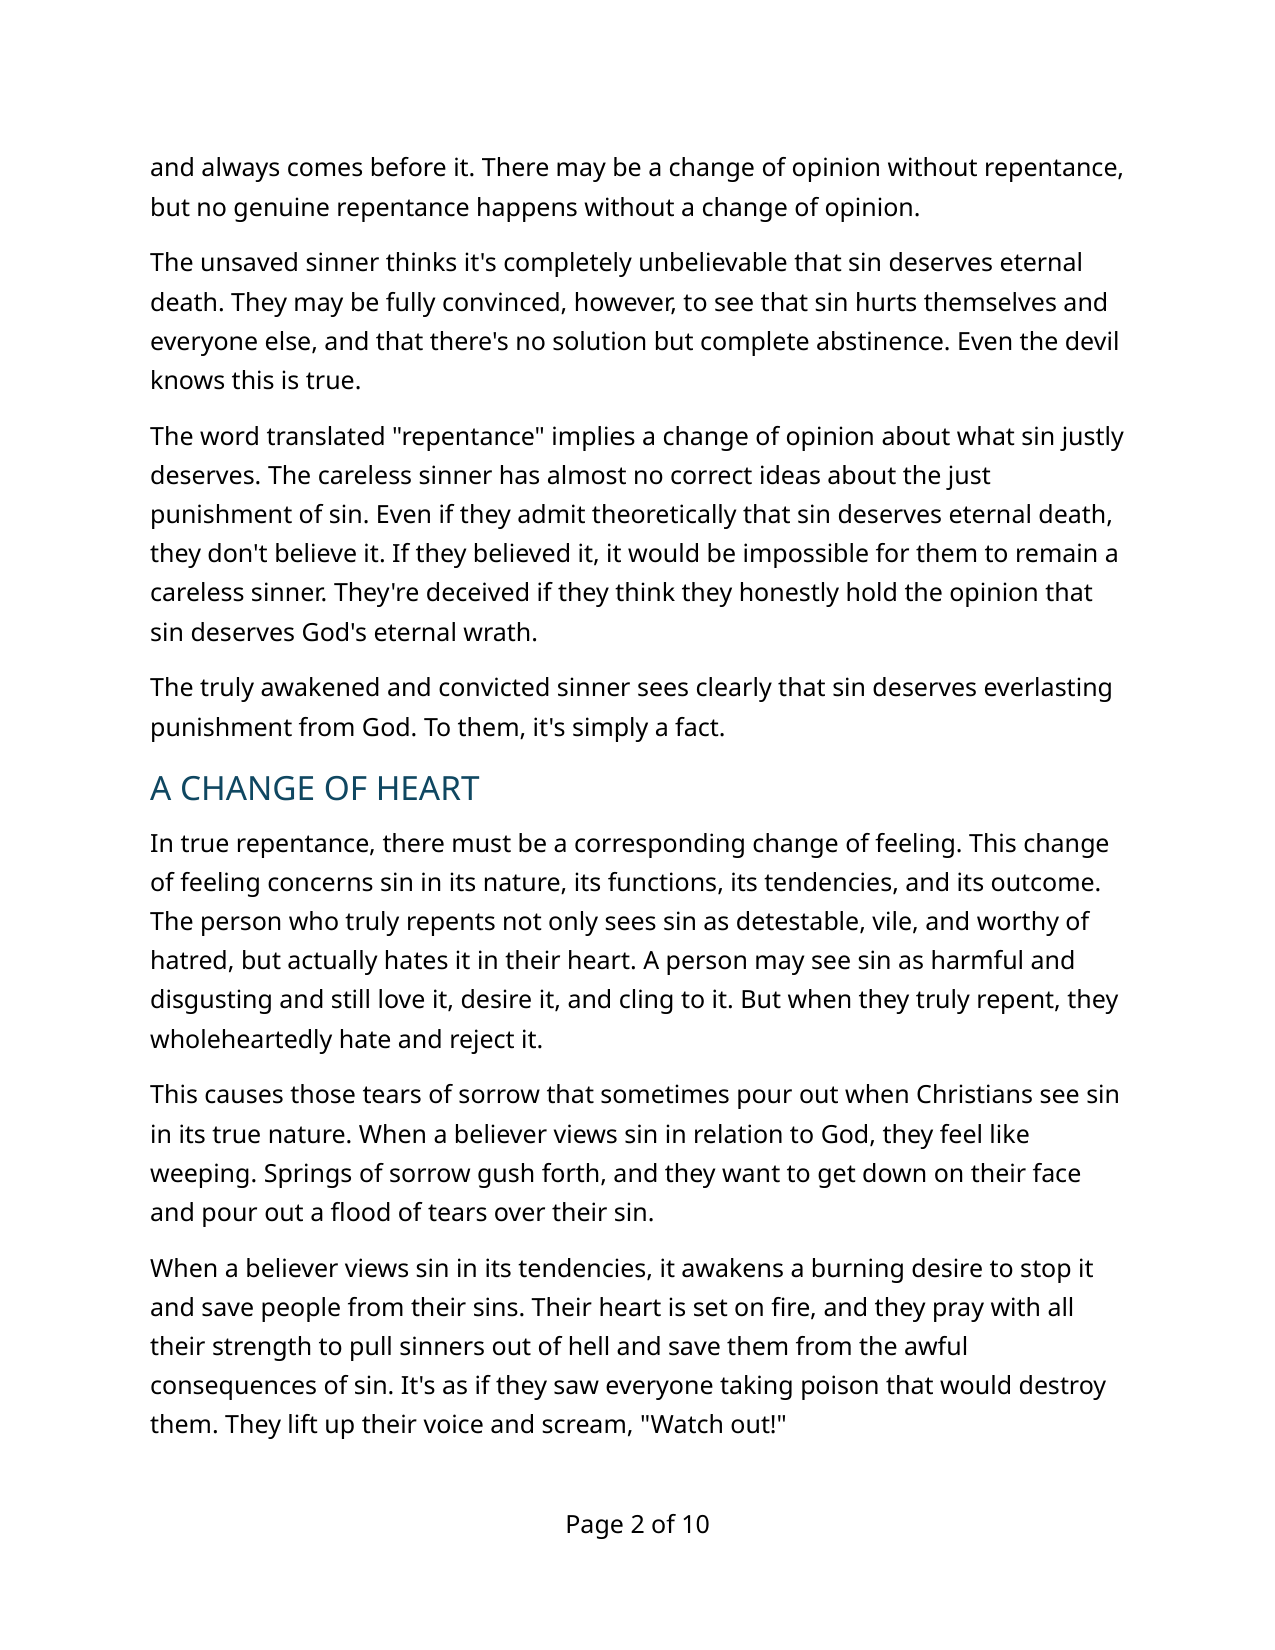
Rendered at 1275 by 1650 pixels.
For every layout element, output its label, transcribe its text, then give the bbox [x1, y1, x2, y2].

subtitle A CHANGE OF HEART [150, 765, 1125, 810]
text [150, 150, 1125, 223]
text The unsaved sinner thinks it's completely unbelievable that sin deserves eternal death. They may be fully convinced, however, to see that sin hurts themselves and everyone else, and that there's no solution but complete abstinence. Even the devil knows this is true. [150, 245, 1125, 397]
text When a believer views sin in its tendencies, it awakens a burning desire to stop it and save people from their sins. Their heart is set on fire, and they pray with all their strength to pull sinners out of hell and save them from the awful consequences of sin. It's as if they saw everyone taking poison that would destroy them. They lift up their voice and scream, "Watch out!" [150, 1251, 1125, 1441]
text In true repentance, there must be a corresponding change of feeling. This change of feeling concerns sin in its nature, its functions, its tendencies, and its outcome. The person who truly repents not only sees sin as detestable, vile, and worthy of hatred, but actually hates it in their heart. A person may see sin as harmful and disgusting and still love it, desire it, and cling to it. But when they truly repent, they wholeheartedly hate and reject it. [150, 826, 1125, 1055]
text The truly awakened and convicted sinner sees clearly that sin deserves everlasting punishment from God. To them, it's simply a fact. [150, 670, 1125, 743]
text This causes those tears of sorrow that sometimes pour out when Christians see sin in its true nature. When a believer views sin in relation to God, they feel like weeping. Springs of sorrow gush forth, and they want to get down on their face and pour out a flood of tears over their sin. [150, 1077, 1125, 1229]
text The word translated "repentance" implies a change of opinion about what sin justly deserves. The careless sinner has almost no correct ideas about the just punishment of sin. Even if they admit theoretically that sin deserves eternal death, they don't believe it. If they believed it, it would be impossible for them to remain a careless sinner. They're deceived if they think they honestly hold the opinion that sin deserves God's eternal wrath. [150, 418, 1125, 648]
